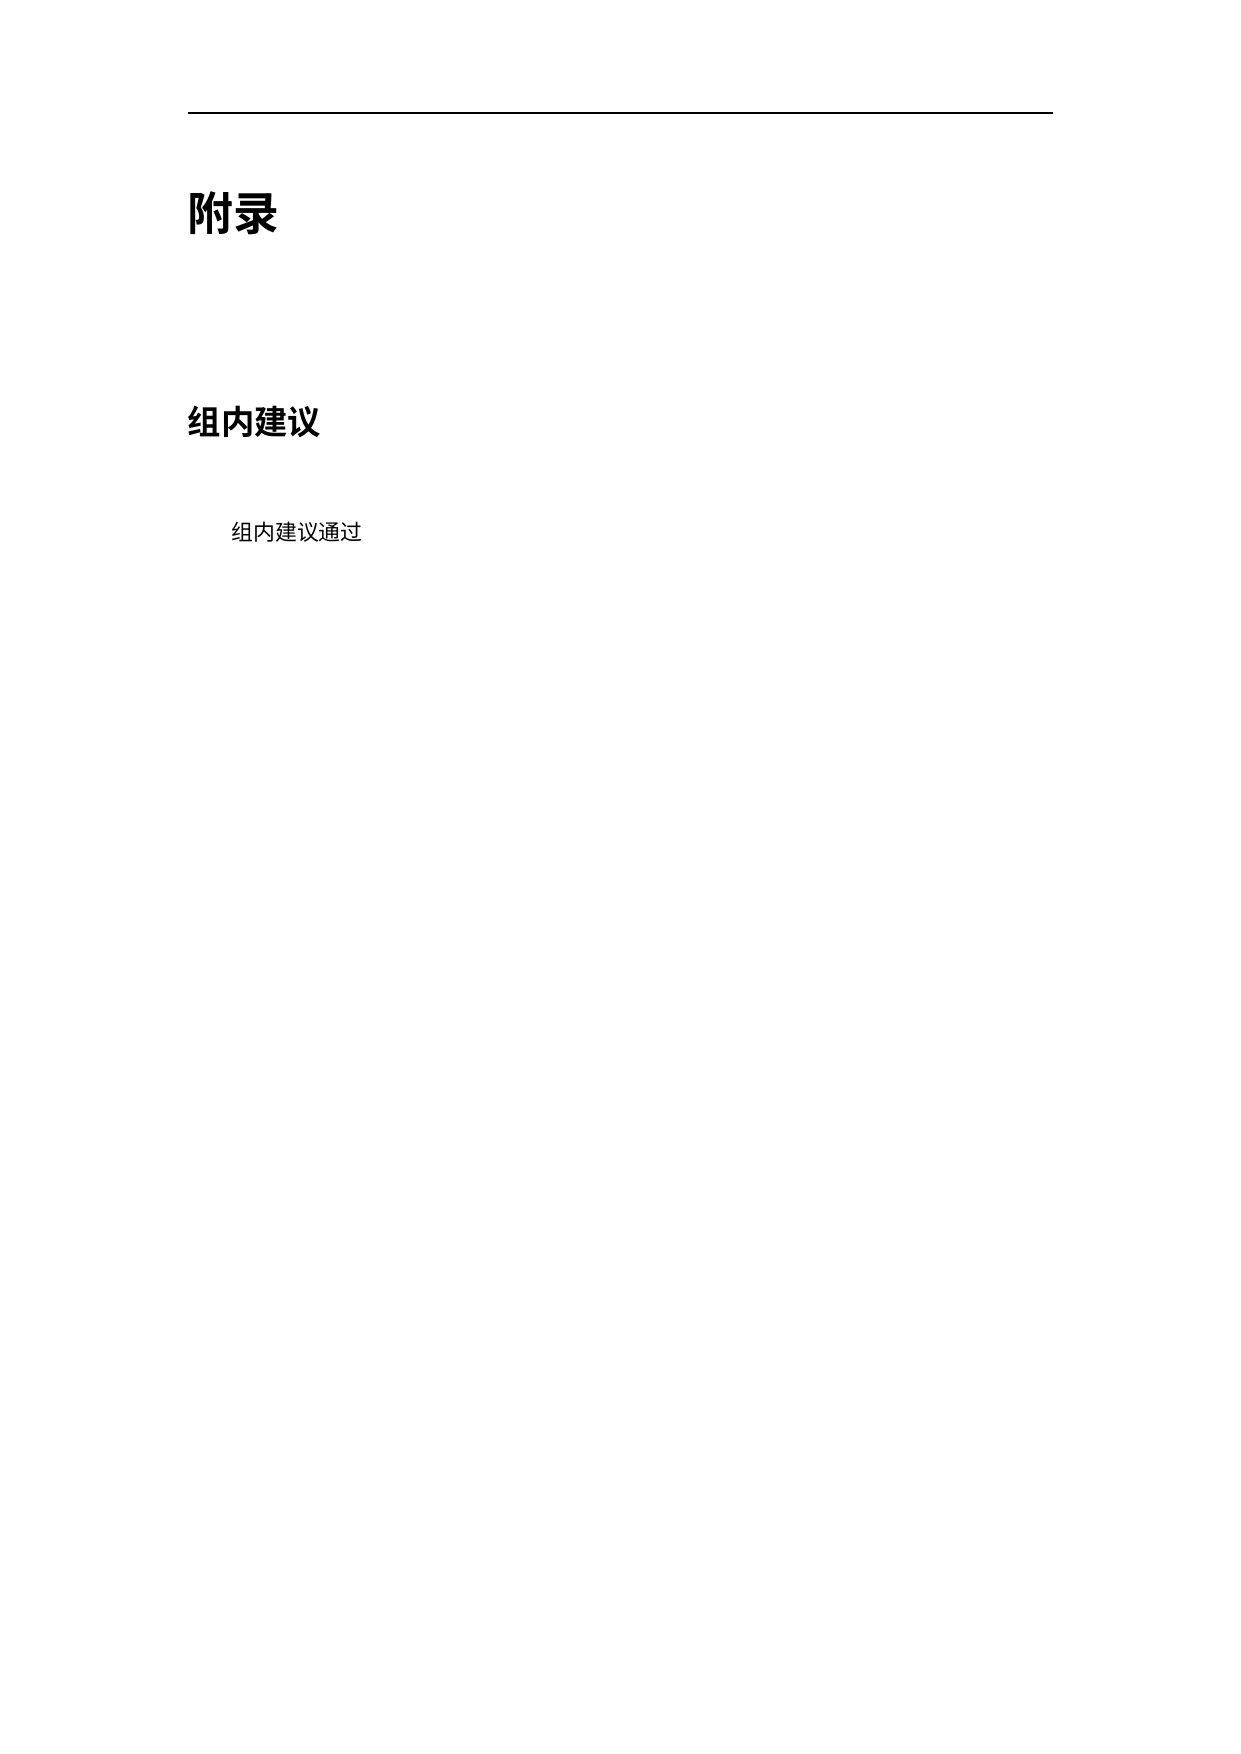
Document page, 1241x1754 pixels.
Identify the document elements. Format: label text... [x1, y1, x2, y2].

subtitle 附录 [187, 162, 1053, 259]
subtitle 组内建议 [187, 387, 1053, 452]
text 组内建议通过 [187, 514, 1053, 547]
